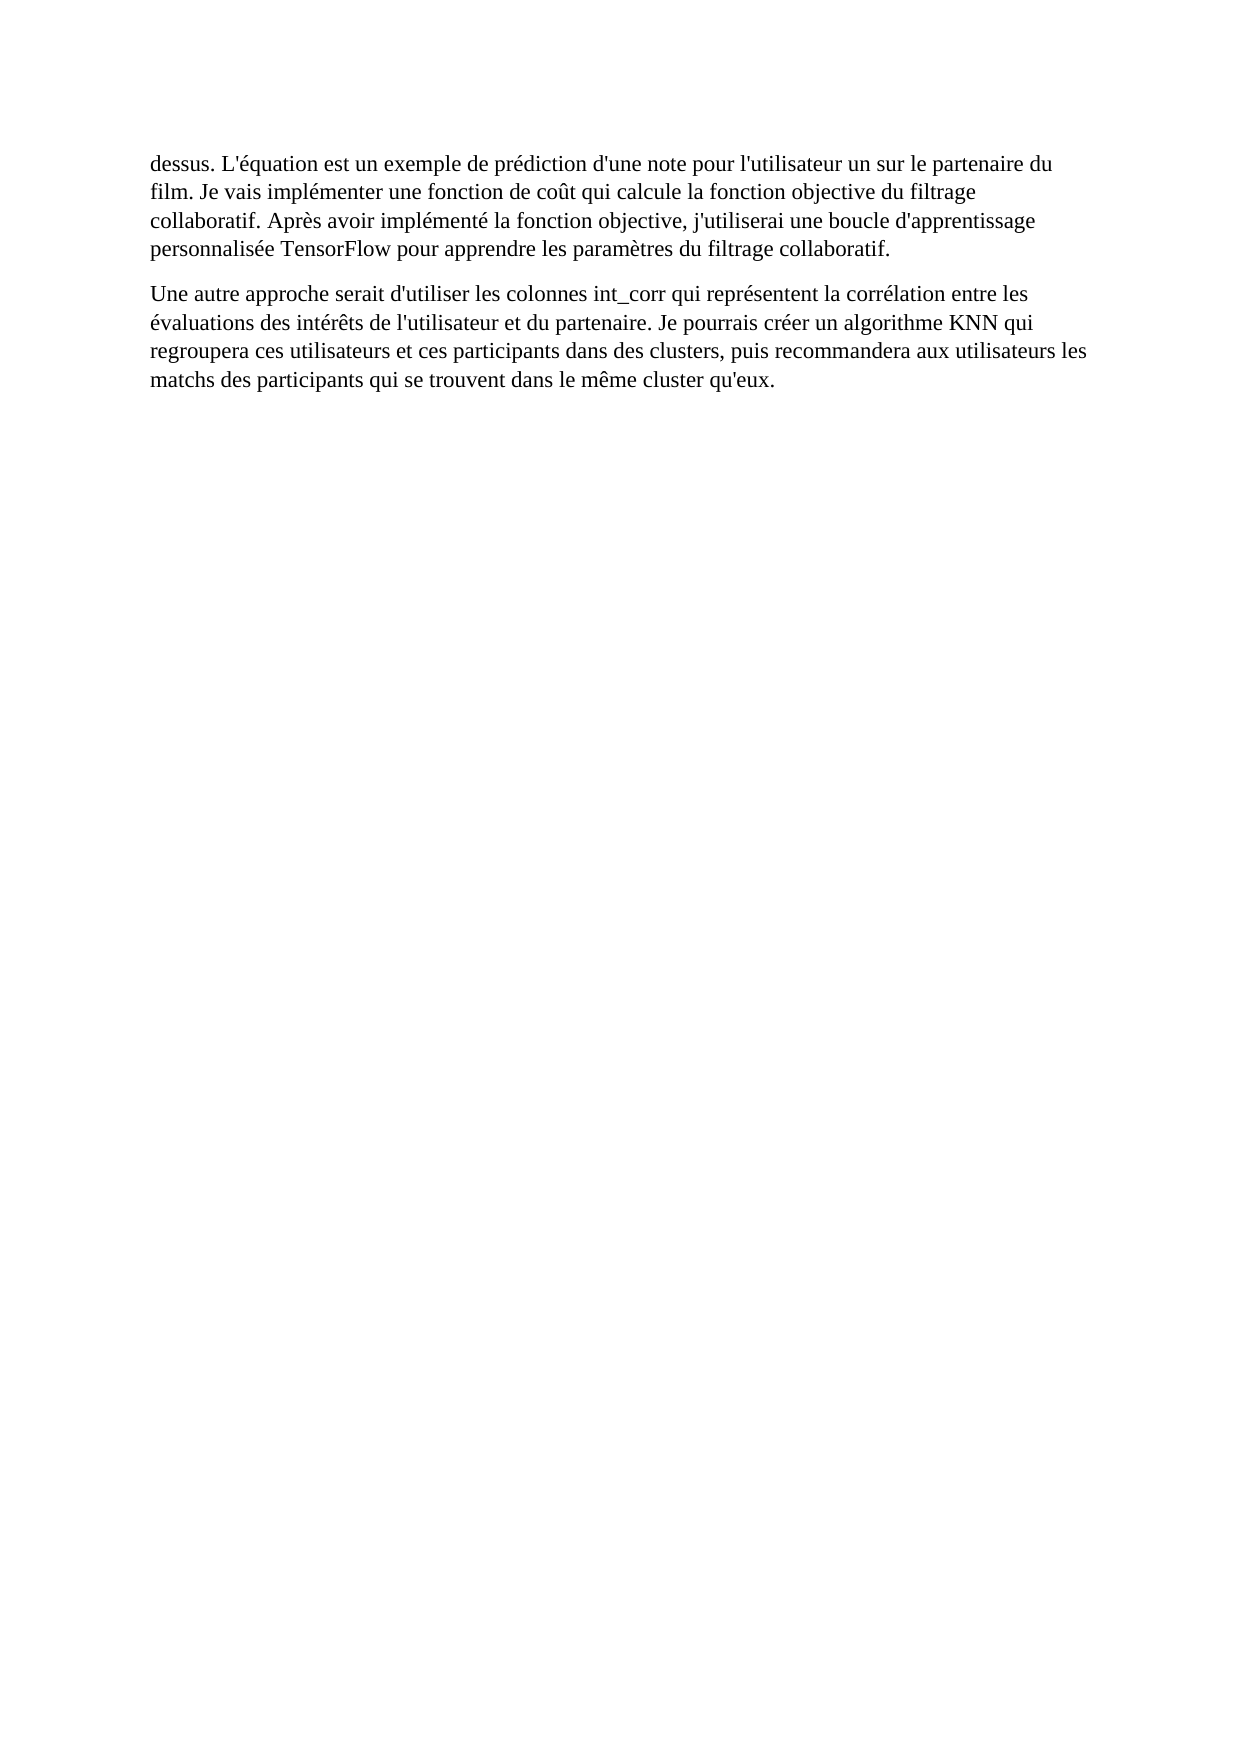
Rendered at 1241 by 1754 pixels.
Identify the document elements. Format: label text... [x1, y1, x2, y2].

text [150, 150, 1090, 262]
text Une autre approche serait d'utiliser les colonnes int_corr qui représentent la corrélation entre les évaluations des intérêts de l'utilisateur et du partenaire. Je pourrais créer un algorithme KNN qui regroupera ces utilisateurs et ces participants dans des clusters, puis recommandera aux utilisateurs les matchs des participants qui se trouvent dans le même cluster qu'eux. [150, 280, 1090, 392]
